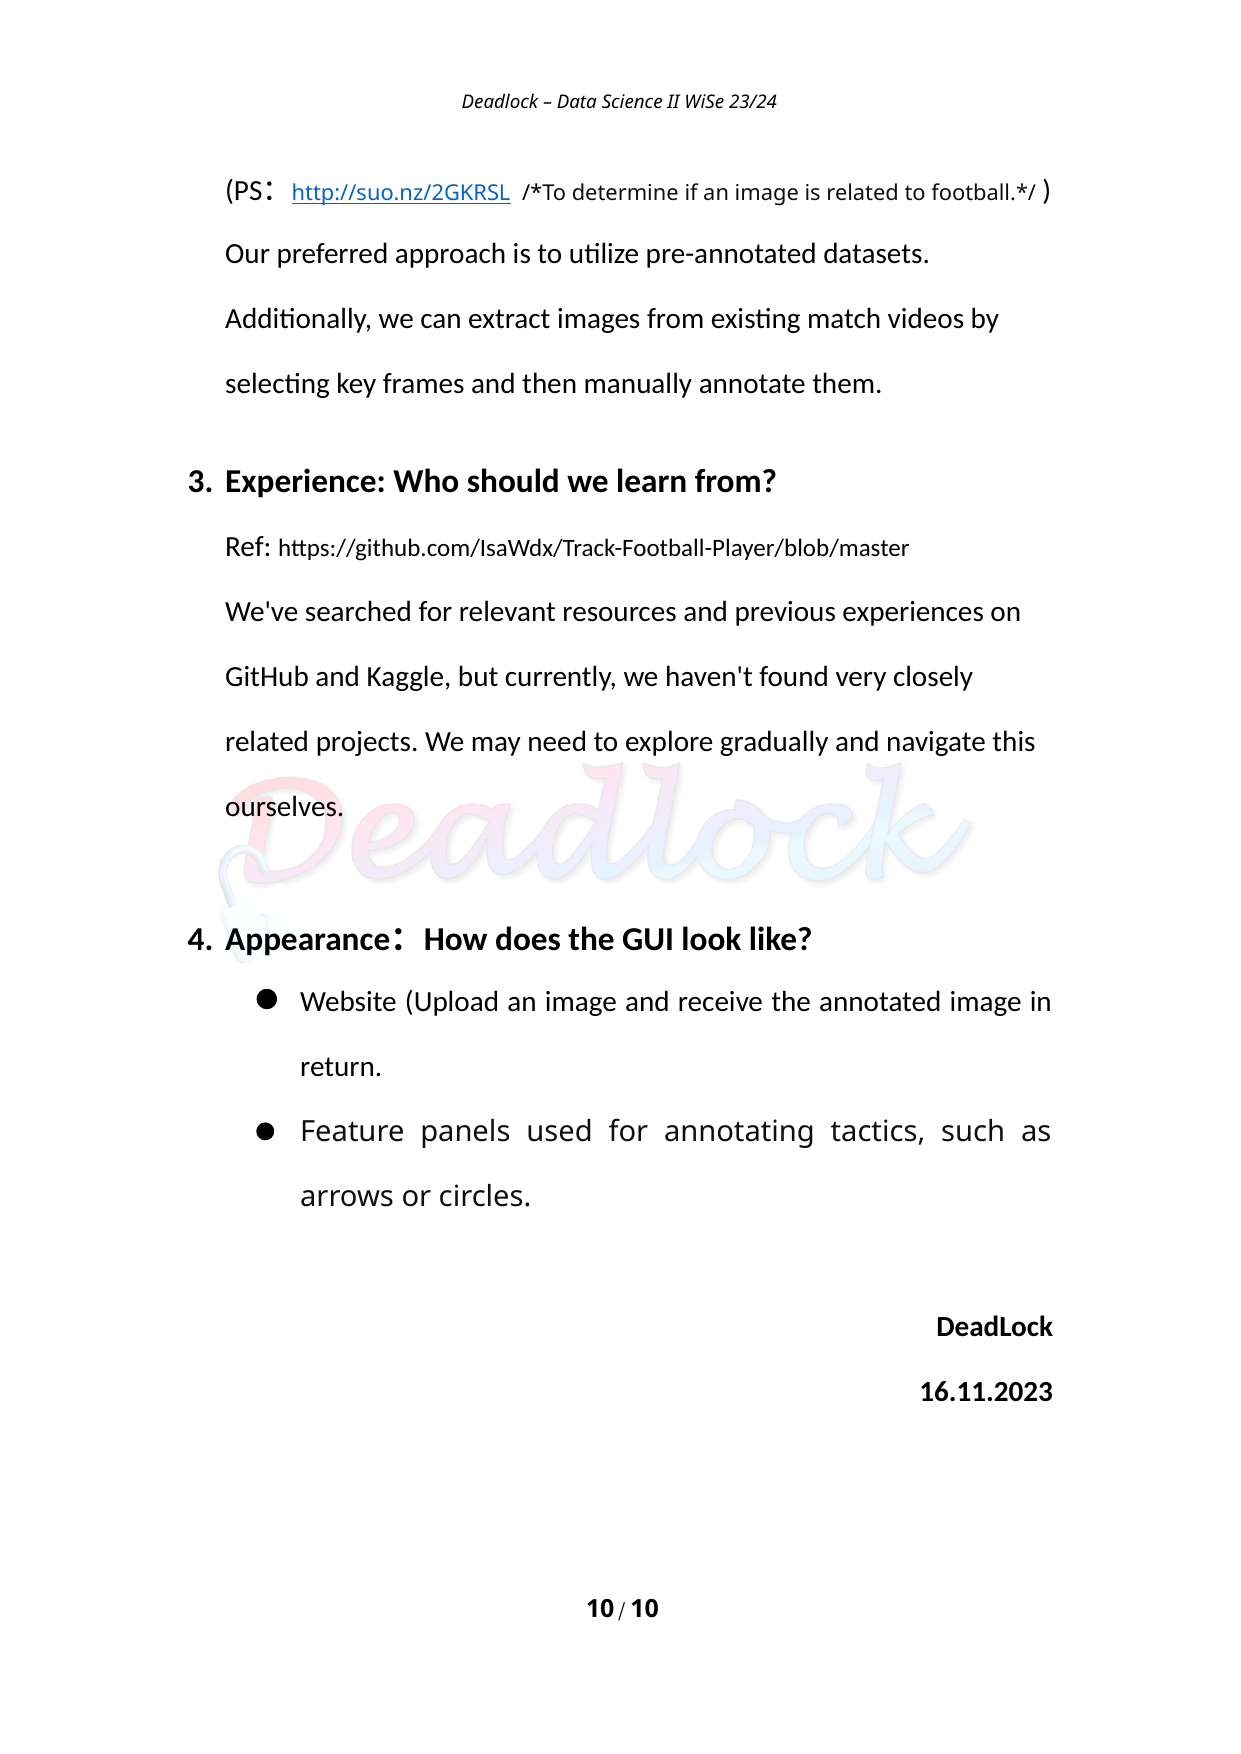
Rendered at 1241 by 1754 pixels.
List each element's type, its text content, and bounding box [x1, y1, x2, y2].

list Appearance：How does the GUI look like? [187, 903, 1053, 968]
text 16.11.2023 [187, 1358, 1053, 1423]
list Website (Upload an image and receive the annotated image in return. [254, 968, 1053, 1098]
text We've searched for relevant resources and previous experiences on GitHub and Kaggle, but currently, we haven't found very closely related projects. We may need to explore gradually and navigate this ourselves. [225, 578, 1053, 838]
list (PS：http://suo.nz/2GKRSL /*To determine if an image is related to football.*/ ) [225, 156, 1053, 221]
list Experience: Who should we learn from? [187, 448, 1053, 513]
text DeadLock [187, 1293, 1053, 1358]
list Our preferred approach is to utilize pre-annotated datasets. Additionally, we can extract images from existing match videos by selecting key frames and then manually annotate them. [225, 221, 1053, 416]
list Ref: https://github.com/IsaWdx/Track-Football-Player/blob/master [225, 513, 1053, 578]
list Feature panels used for annotating tactics, such as arrows or circles. [254, 1098, 1053, 1228]
